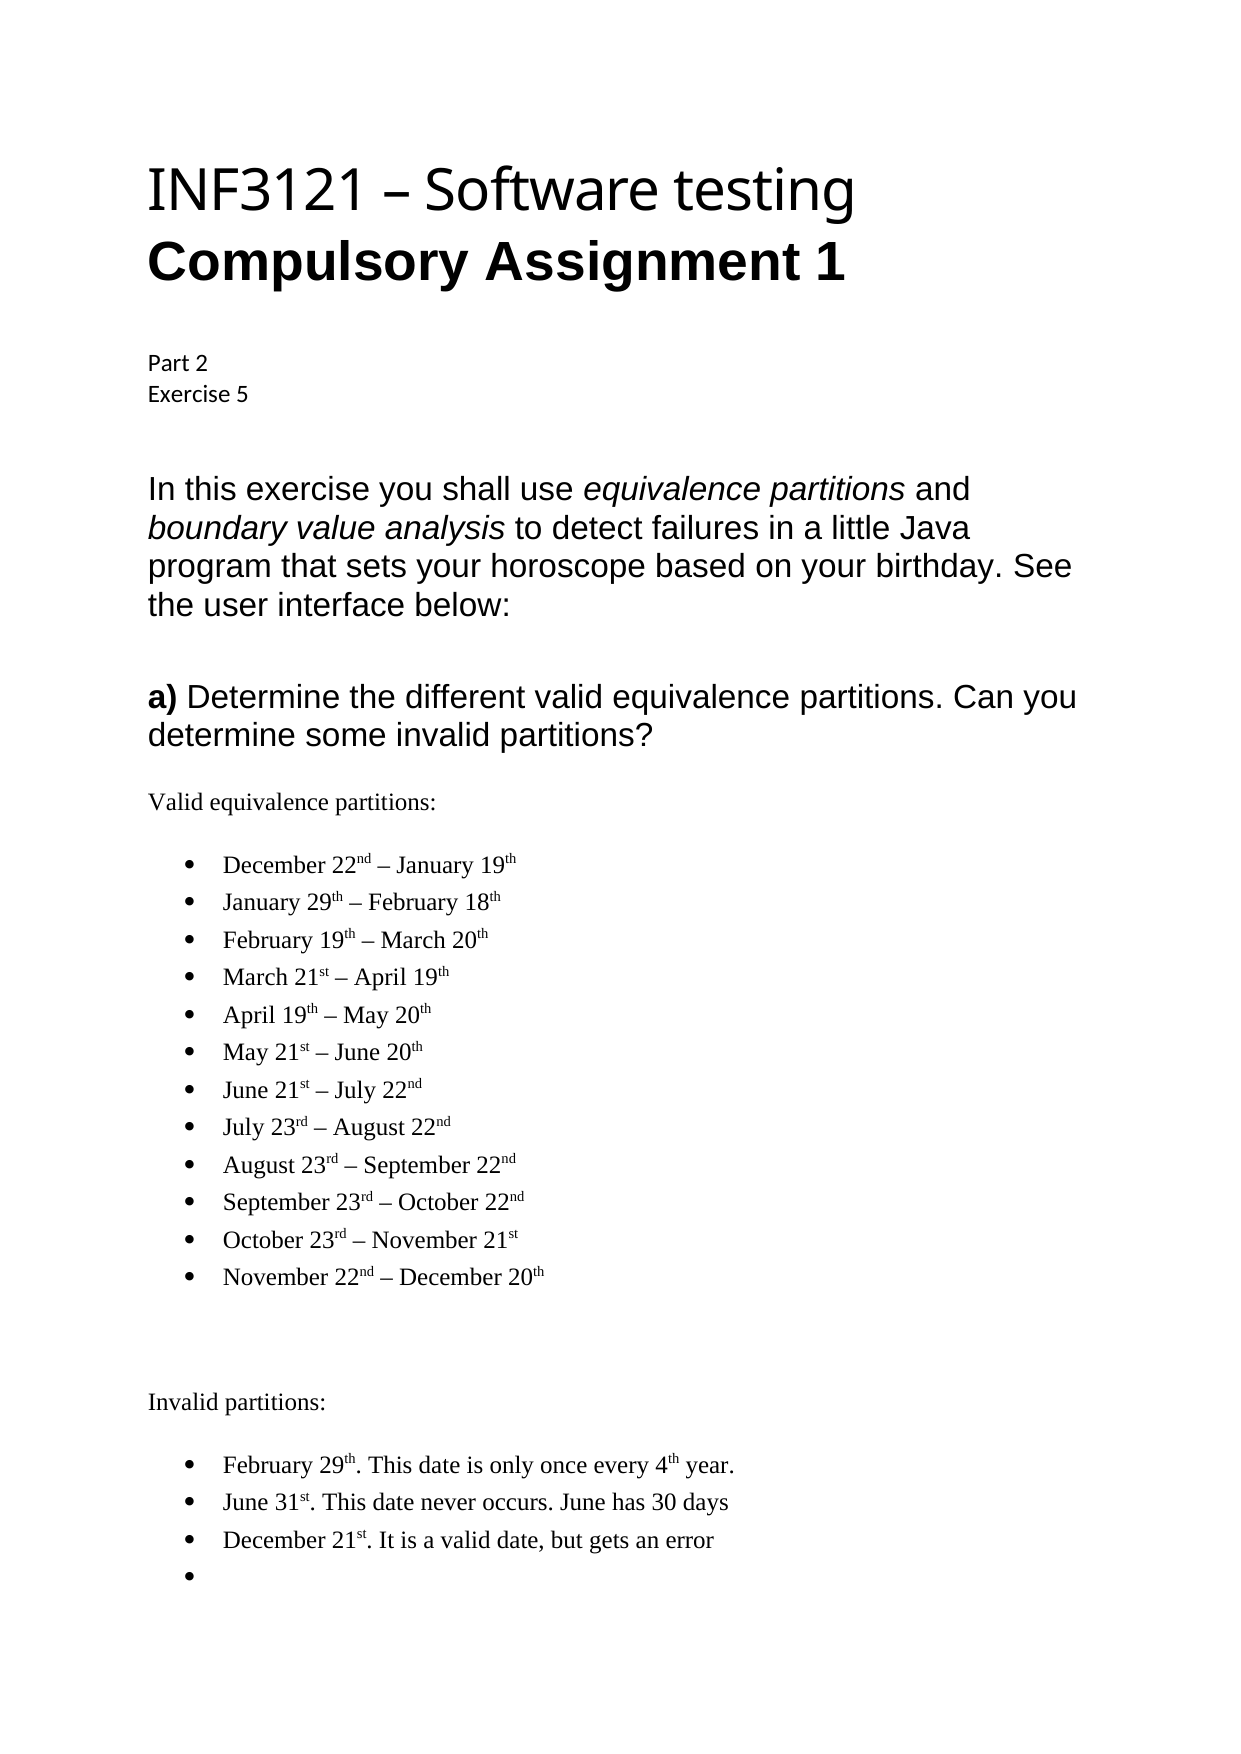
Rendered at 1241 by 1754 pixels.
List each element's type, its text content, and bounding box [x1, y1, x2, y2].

list June 31st. This date never occurs. June has 30 days [185, 1479, 1093, 1516]
list May 21st – June 20th [185, 1029, 1093, 1066]
text In this exercise you shall use equivalence partitions and boundary value analysis to detect failures in a little Java program that sets your horoscope based on your birthday. See the user interface below: [148, 469, 1093, 623]
list June 21st – July 22nd [185, 1066, 1093, 1104]
list December 21st. It is a valid date, but gets an error [185, 1516, 1093, 1554]
list April 19th – May 20th [185, 991, 1093, 1029]
list February 29th. This date is only once every 4th year. [185, 1441, 1093, 1479]
text Invalid partitions: [148, 1379, 1093, 1416]
text Compulsory Assignment 1 [148, 227, 1093, 292]
list February 19th – March 20th [185, 916, 1093, 954]
text Part 2 [148, 347, 1093, 378]
text Valid equivalence partitions: [148, 779, 1093, 816]
list August 23rd – September 22nd [185, 1141, 1093, 1179]
list October 23rd – November 21st [185, 1216, 1093, 1254]
list July 23rd – August 22nd [185, 1104, 1093, 1141]
list March 21st – April 19th [185, 954, 1093, 991]
text Exercise 5 [148, 378, 1093, 408]
list November 22nd – December 20th [185, 1254, 1093, 1291]
list September 23rd – October 22nd [185, 1179, 1093, 1216]
text a) Determine the different valid equivalence partitions. Can you determine some invalid partitions? [148, 677, 1093, 754]
list December 22nd – January 19th [185, 841, 1093, 879]
title INF3121 – Software testing [148, 148, 1093, 227]
list January 29th – February 18th [185, 879, 1093, 916]
